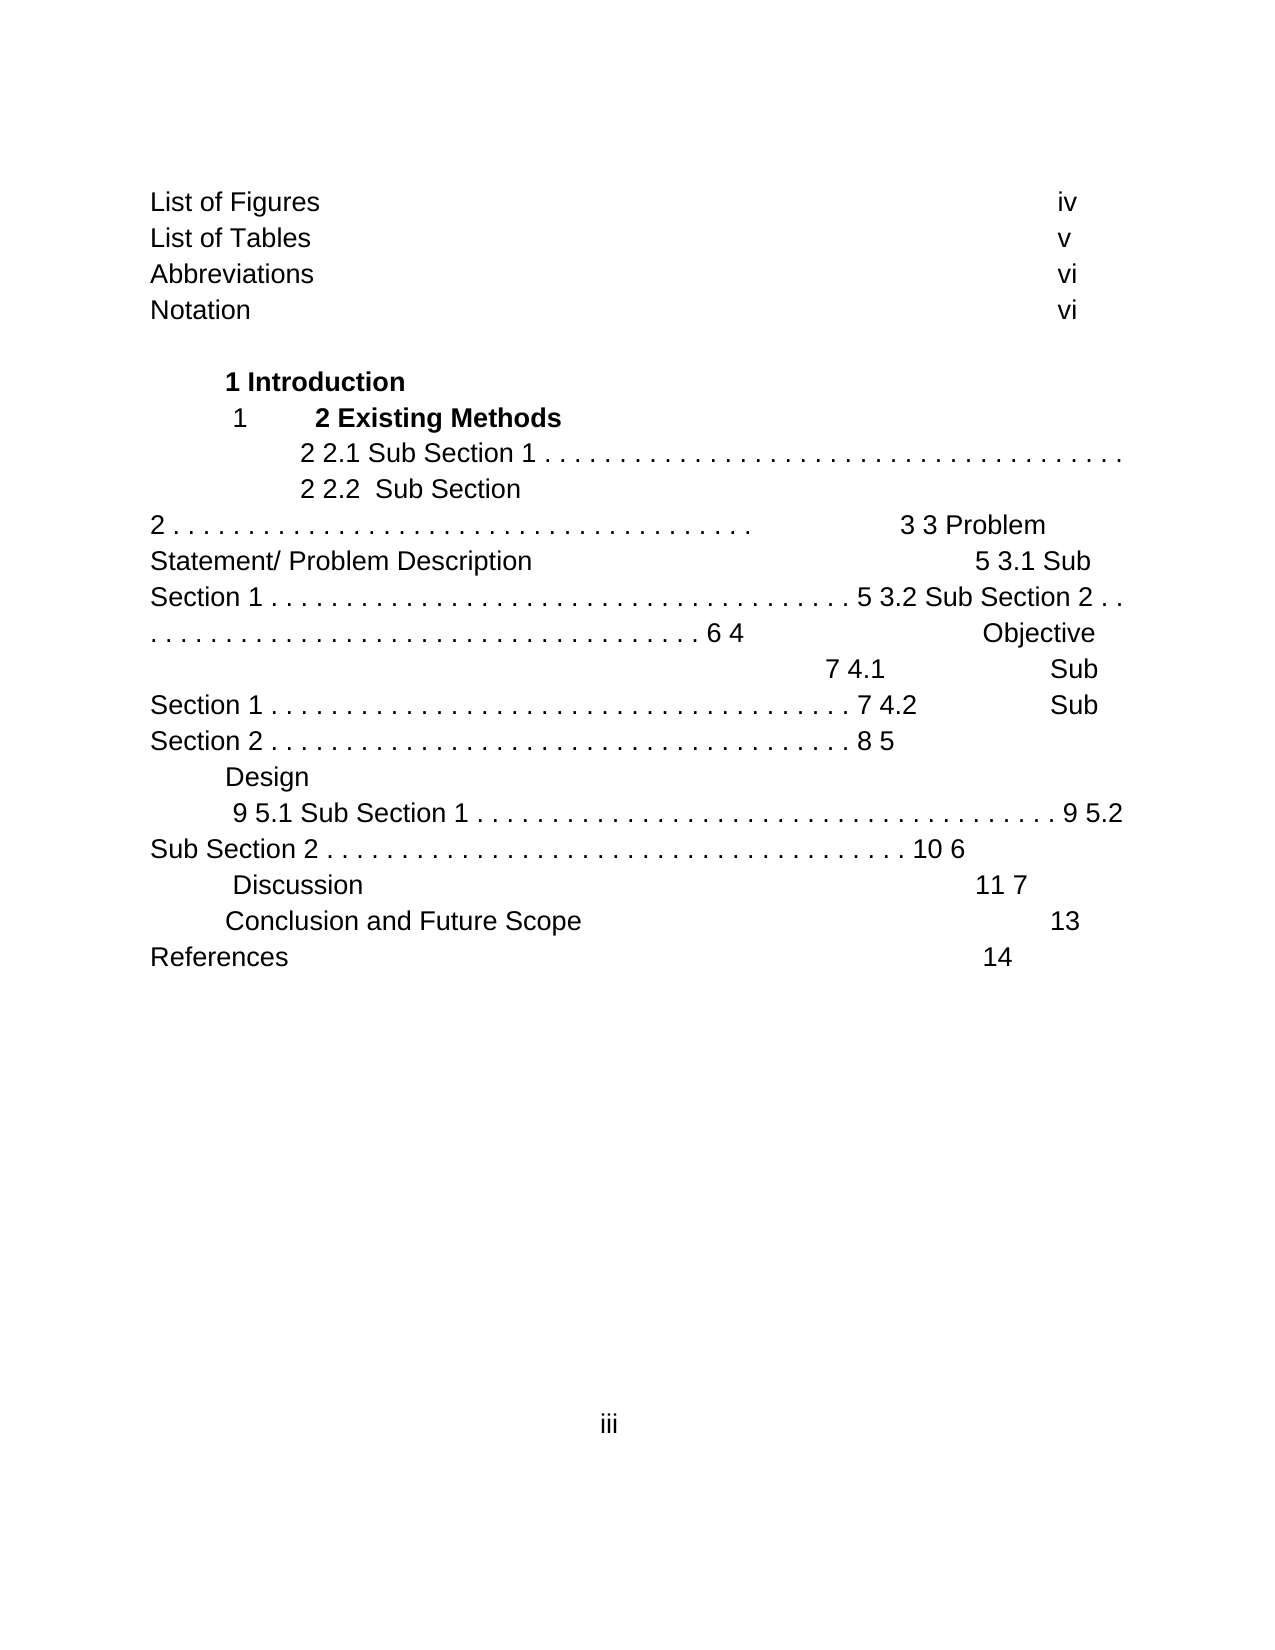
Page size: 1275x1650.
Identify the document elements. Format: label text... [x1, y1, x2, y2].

text iii [525, 1408, 1125, 1439]
text List of Figures iv List of Tables v Abbreviations vi Notation vi [150, 186, 1125, 325]
text 1 Introduction 1 2 Existing Methods 2 2.1 Sub Section 1 . . . . . . . . . . . . . . . . . . . . . . . . . . . . . . . . . . . . . . . 2 2.2 Sub Section 2 . . . . . . . . . . . . . . . . . . . . . . . . . . . . . . . . . . . . . . . 3 3 Problem Statement/ Problem Description 5 3.1 Sub Section 1 . . . . . . . . . . . . . . . . . . . . . . . . . . . . . . . . . . . . . . . 5 3.2 Sub Section 2 . . . . . . . . . . . . . . . . . . . . . . . . . . . . . . . . . . . . . . . 6 4 Objective 7 4.1 Sub Section 1 . . . . . . . . . . . . . . . . . . . . . . . . . . . . . . . . . . . . . . . 7 4.2 Sub Section 2 . . . . . . . . . . . . . . . . . . . . . . . . . . . . . . . . . . . . . . . 8 5 Design 9 5.1 Sub Section 1 . . . . . . . . . . . . . . . . . . . . . . . . . . . . . . . . . . . . . . . 9 5.2 Sub Section 2 . . . . . . . . . . . . . . . . . . . . . . . . . . . . . . . . . . . . . . . 10 6 Discussion 11 7 Conclusion and Future Scope 13 References 14 [150, 366, 1125, 972]
